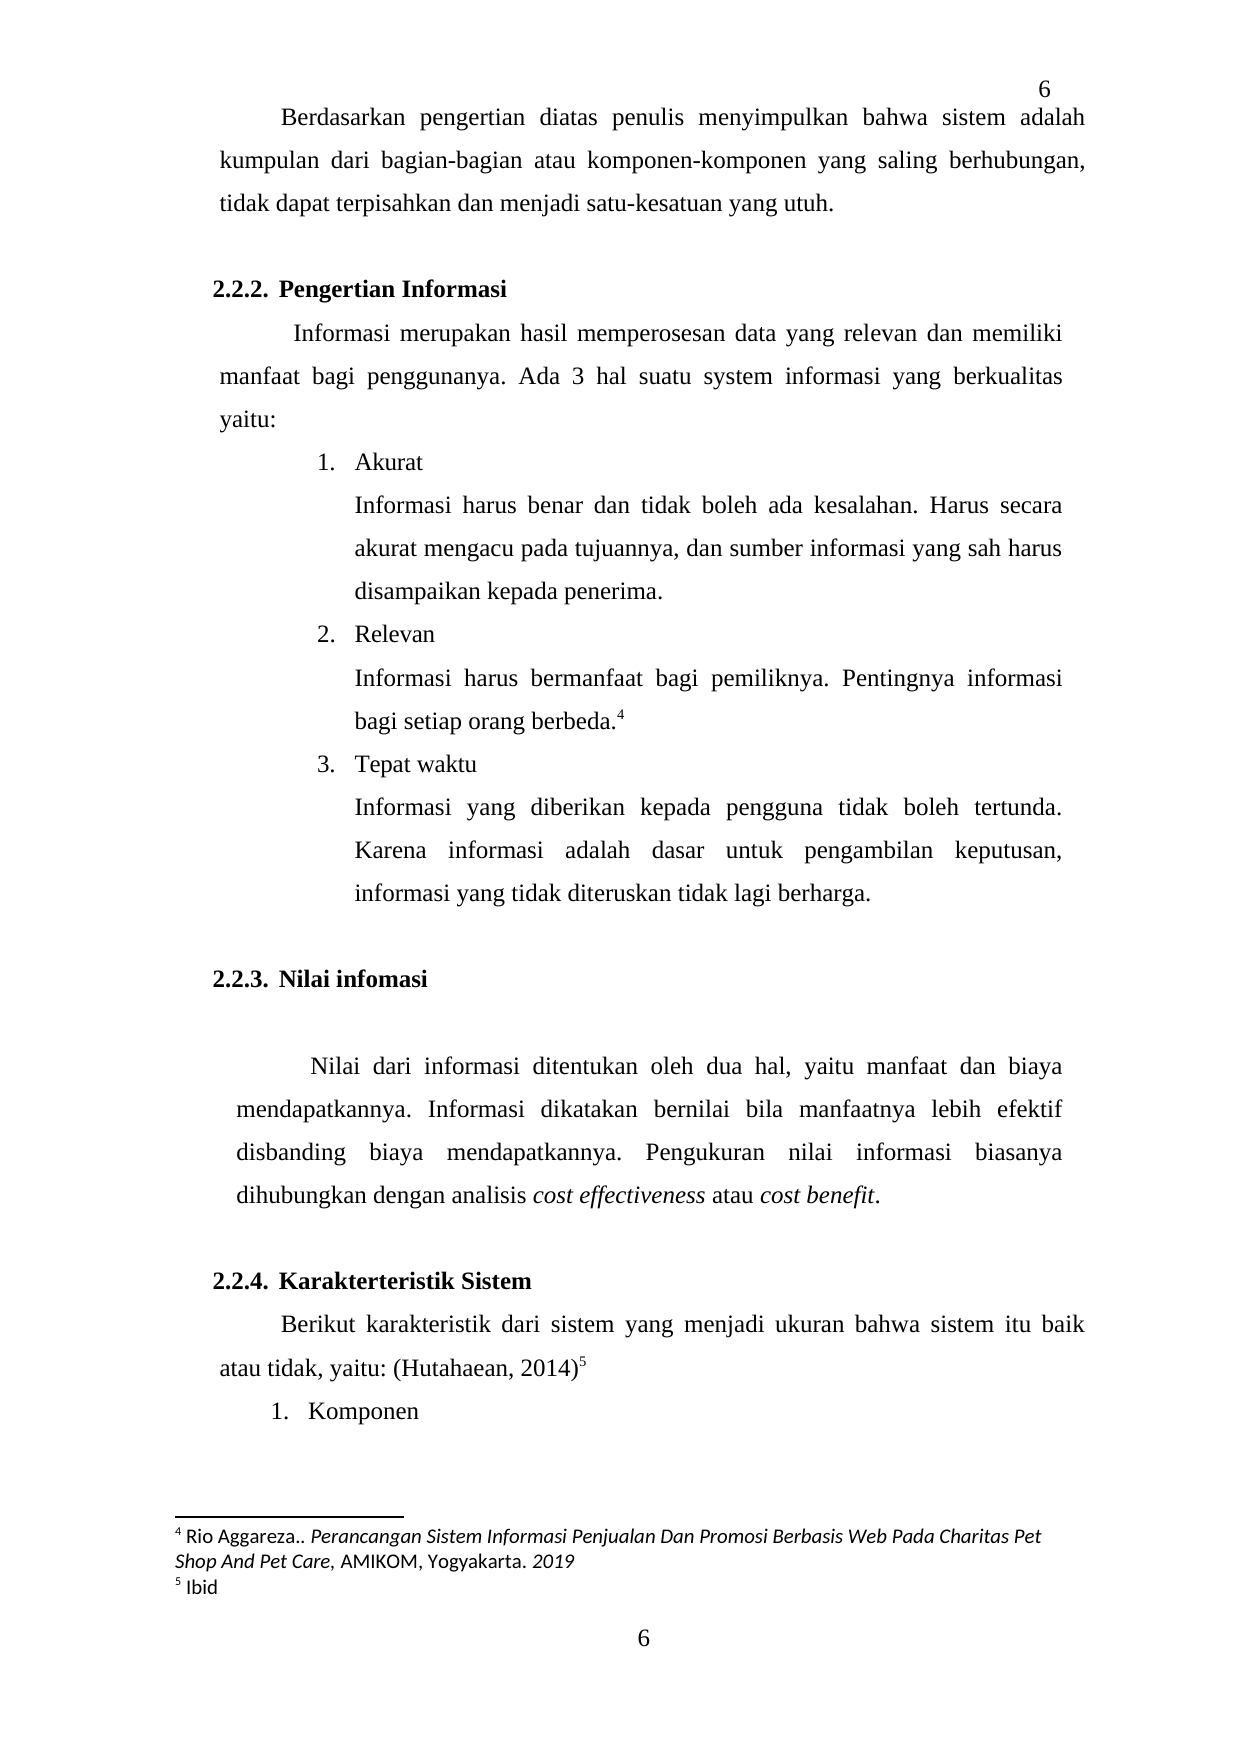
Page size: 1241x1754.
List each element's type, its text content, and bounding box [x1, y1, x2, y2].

list Komponen [270, 1396, 1086, 1424]
subtitle Pengertian Informasi [212, 274, 1086, 303]
list Relevan [317, 619, 1086, 648]
text Informasi harus benar dan tidak boleh ada kesalahan. Harus secara akurat mengacu pada tujuannya, dan sumber informasi yang sah harus disampaikan kepada penerima. [354, 490, 1063, 605]
text Berikut karakteristik dari sistem yang menjadi ukuran bahwa sistem itu baik atau tidak, yaitu: (Hutahaean, 2014) [219, 1309, 1086, 1381]
text Informasi yang diberikan kepada pengguna tidak boleh tertunda. Karena informasi adalah dasar untuk pengambilan keputusan, informasi yang tidak diteruskan tidak lagi berharga. [354, 792, 1063, 907]
subtitle Nilai infomasi [212, 964, 1086, 993]
list Tepat waktu [317, 749, 1086, 778]
text Informasi merupakan hasil memperosesan data yang relevan dan memiliki manfaat bagi penggunanya. Ada 3 hal suatu system informasi yang berkualitas yaitu: [219, 318, 1063, 433]
subtitle Karakterteristik Sistem [212, 1266, 1086, 1295]
text Nilai dari informasi ditentukan oleh dua hal, yaitu manfaat dan biaya mendapatkannya. Informasi dikatakan bernilai bila manfaatnya lebih efektif disbanding biaya mendapatkannya. Pengukuran nilai informasi biasanya dihubungkan dengan analisis cost effectiveness atau cost benefit. [236, 1051, 1063, 1209]
list Akurat [317, 447, 1086, 476]
text Berdasarkan pengertian diatas penulis menyimpulkan bahwa sistem adalah kumpulan dari bagian-bagian atau komponen-komponen yang saling berhubungan, tidak dapat terpisahkan dan menjadi satu-kesatuan yang utuh. [219, 102, 1086, 217]
text Informasi harus bermanfaat bagi pemiliknya. Pentingnya informasi bagi setiap orang berbeda. [354, 663, 1063, 734]
